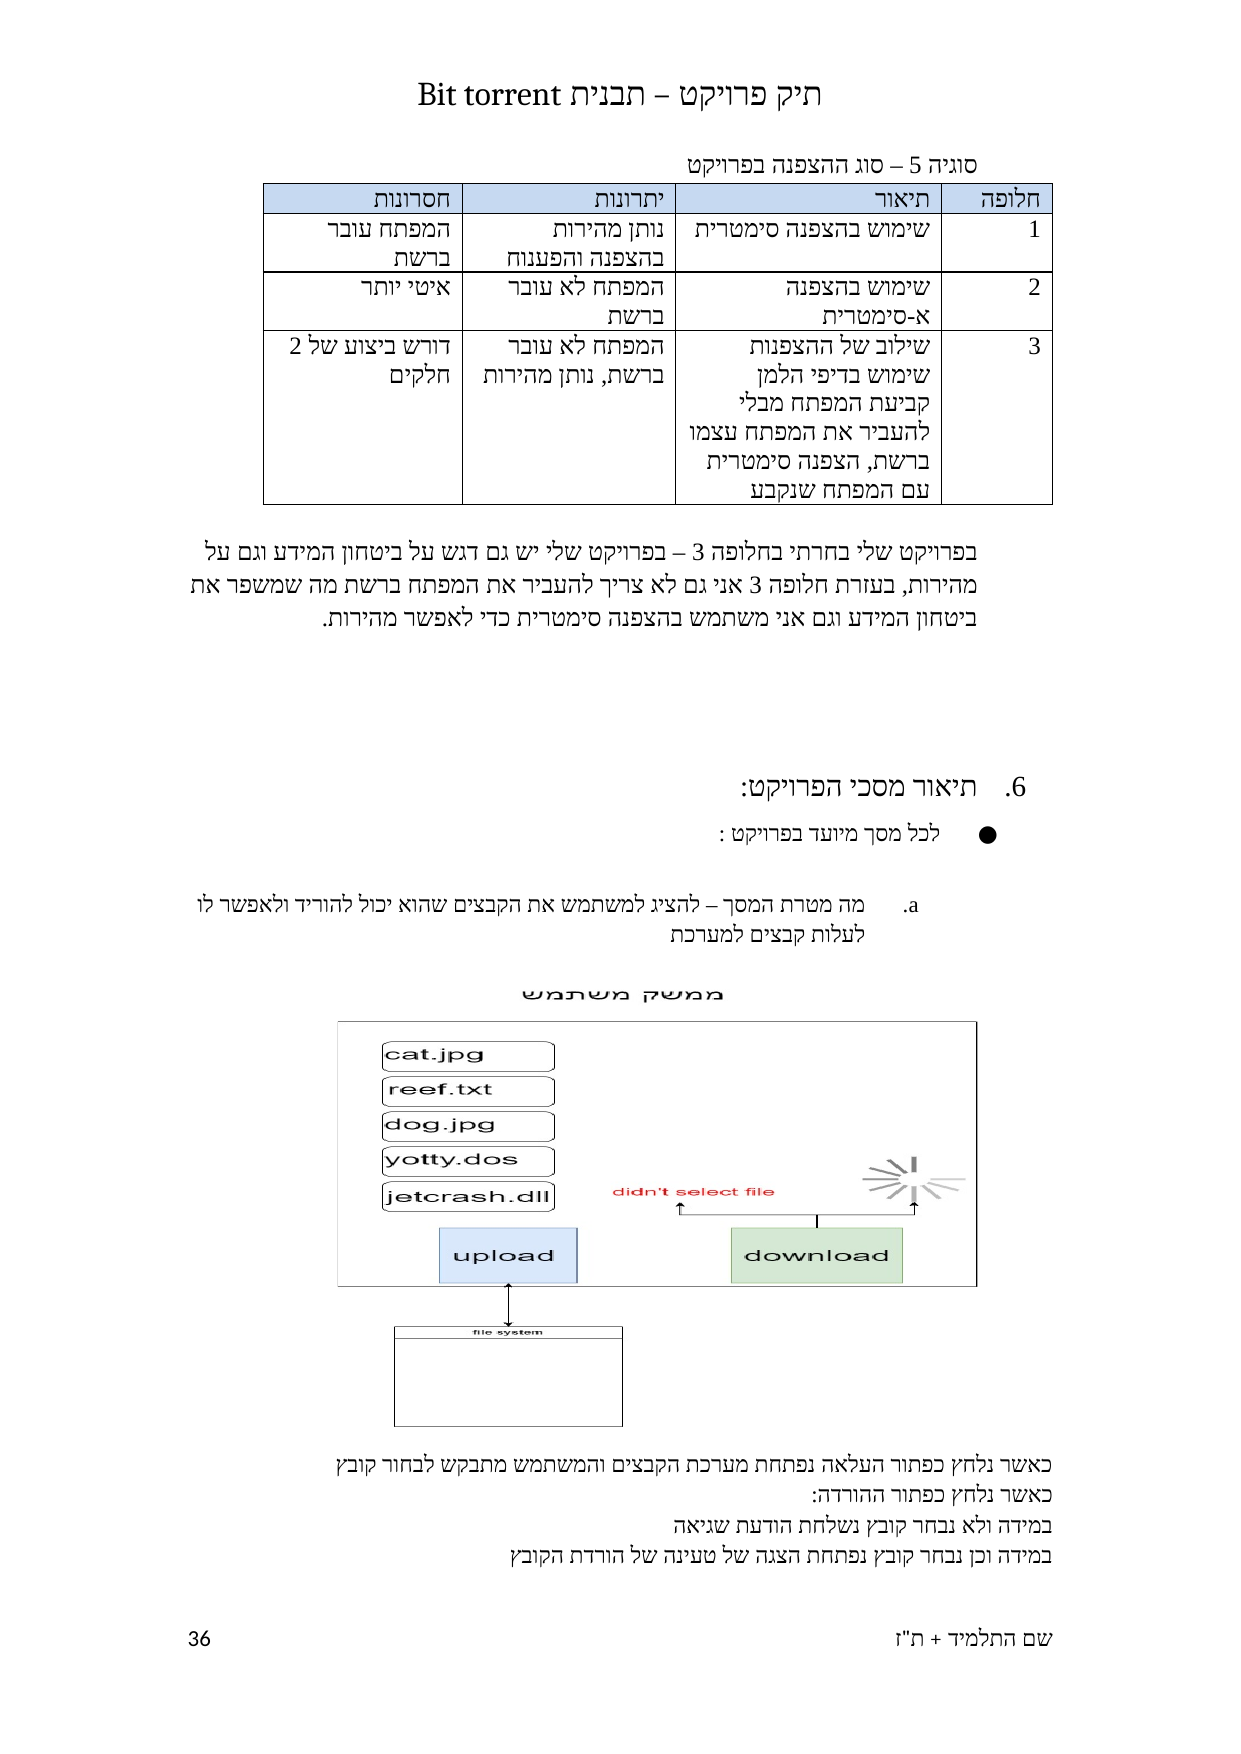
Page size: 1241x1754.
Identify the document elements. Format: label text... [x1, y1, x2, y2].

table_header יתרונות [463, 184, 675, 213]
text כאשר נלחץ כפתור ההורדה: [187, 1482, 1053, 1508]
list מה מטרת המסך – להציג למשתמש את הקבצים שהוא יכול להוריד ולאפשר לו לעלות קבצים למערכת [187, 891, 903, 948]
table_cell המפתח לא עובר ברשת, נותן מהירות [463, 331, 675, 503]
table_cell שימוש בהצפנה סימטרית [676, 214, 941, 271]
text במידה ולא נבחר קובץ נשלחת הודעת שגיאה [187, 1512, 1053, 1538]
list תיאור מסכי הפרויקט: [187, 769, 1015, 802]
table_cell המפתח לא עובר ברשת [463, 273, 675, 330]
table_cell 2 [942, 273, 1052, 330]
table_header חלופה [942, 184, 1052, 213]
table_cell 3 [942, 331, 1052, 503]
table_header חסרונות [264, 184, 462, 213]
list לכל מסך מיועד בפרויקט : [187, 807, 978, 854]
table_cell שימוש בהצפנה א-סימטרית [676, 273, 941, 330]
text סוגיה 5 – סוג ההצפנה בפרויקט [187, 150, 1053, 179]
table_cell נותן מהירות בהצפנה והפענוח [463, 214, 675, 271]
table_cell שילוב של ההצפנות שימוש בדיפי הלמן קביעת המפתח מבלי להעביר את המפתח עצמו ברשת, הצפנה סימטרית עם המפתח שנקבע [676, 331, 941, 503]
table_cell 1 [942, 214, 1052, 271]
table_cell דורש ביצוע של 2 חלקים [264, 331, 462, 503]
text כאשר נלחץ כפתור העלאה נפתחת מערכת הקבצים והמשתמש מתבקש לבחור קובץ [187, 1451, 1053, 1478]
text בפרויקט שלי בחרתי בחלופה 3 – בפרויקט שלי יש גם דגש על ביטחון המידע וגם על מהירות, בעזרת חלופה 3 אני גם לא צריך להעביר את המפתח ברשת מה שמשפר את ביטחון המידע וגם אני משתמש בהצפנה סימטרית כדי לאפשר מהירות. [187, 537, 978, 632]
table_cell המפתח עובר ברשת [264, 214, 462, 271]
picture [337, 982, 978, 1427]
table_cell איטי יותר [264, 273, 462, 330]
table_header תיאור [676, 184, 941, 213]
text במידה וכן נבחר קובץ נפתחת הצגה של טעינה של הורדת הקובץ [187, 1542, 1053, 1568]
